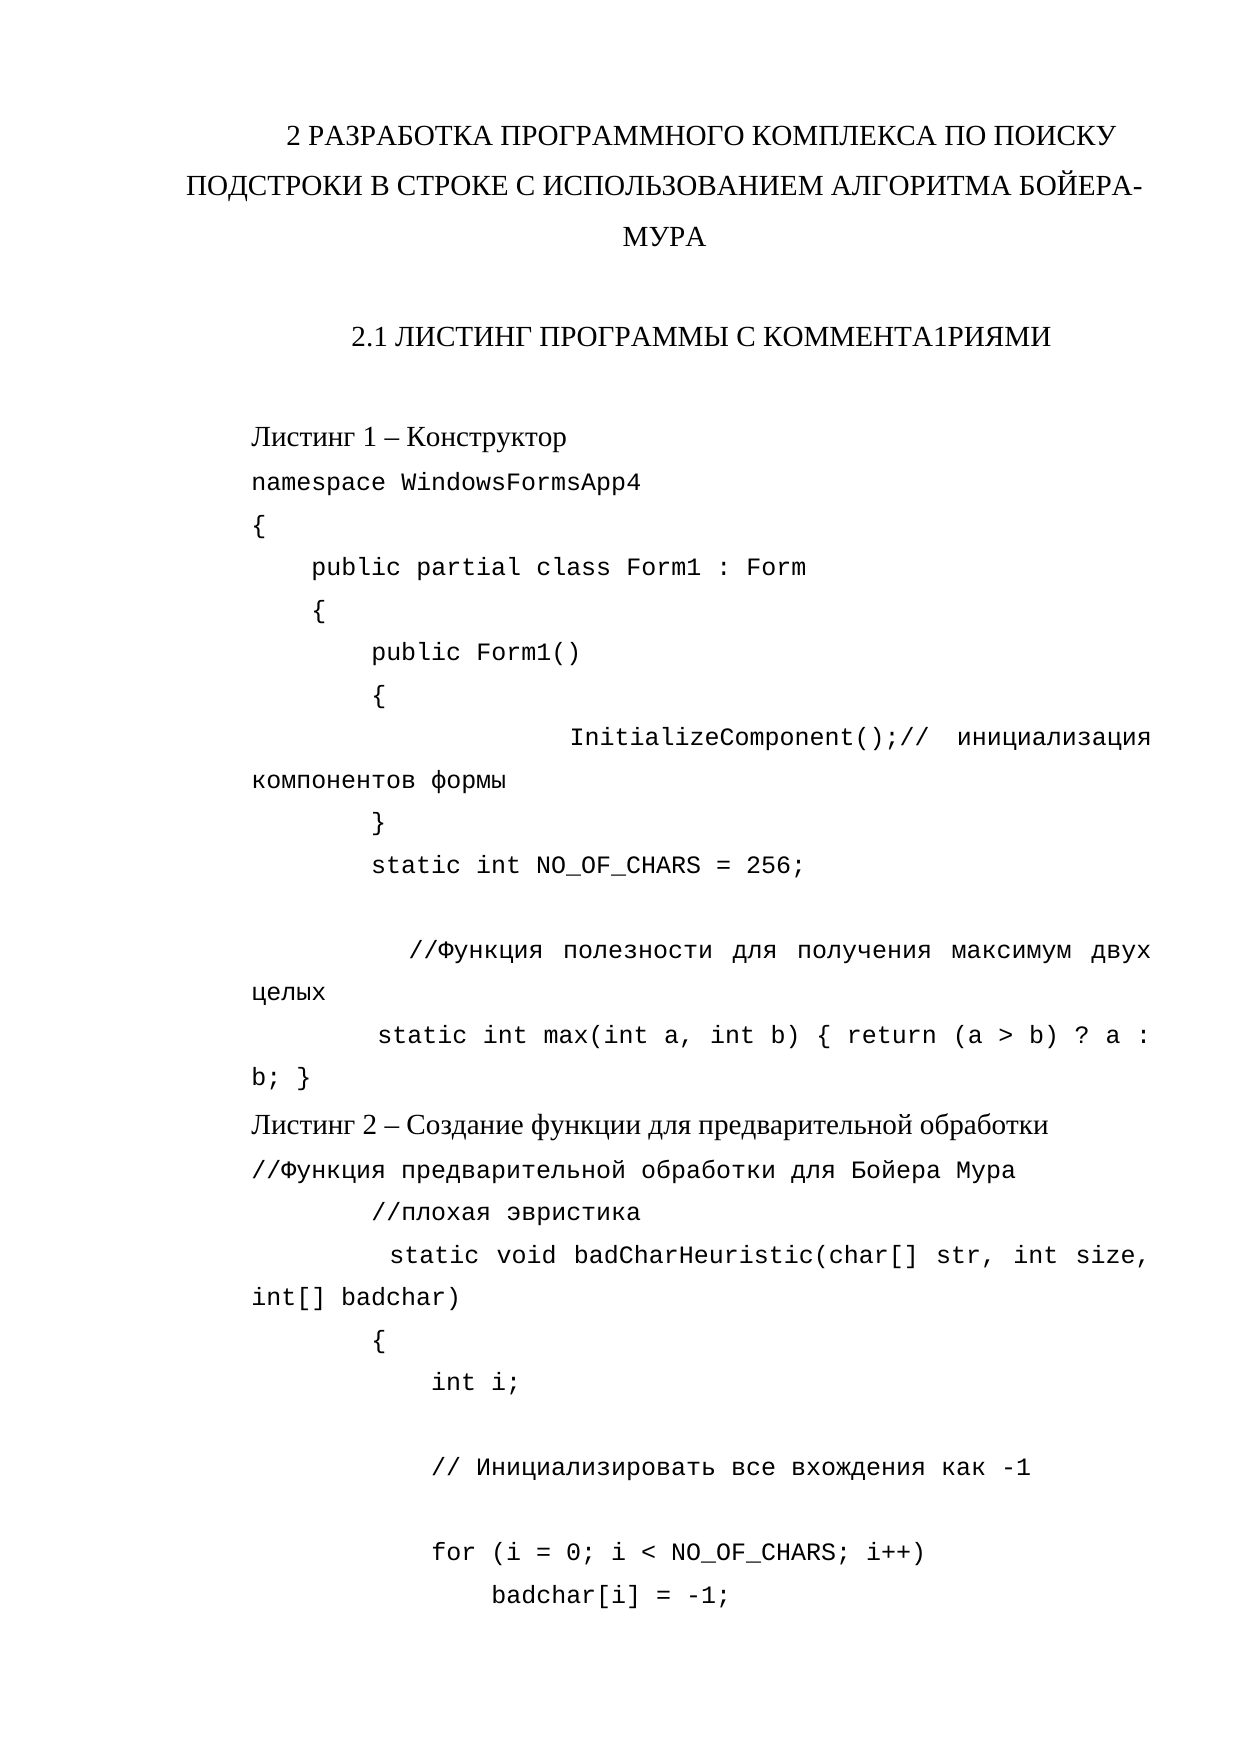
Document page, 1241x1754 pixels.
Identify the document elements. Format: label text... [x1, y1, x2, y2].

text Листинг 2 – Создание функции для предварительной обработки [251, 1107, 1152, 1141]
text Листинг 1 – Конструктор [177, 419, 1152, 453]
text //плохая эвристика [251, 1200, 1152, 1228]
text badchar[i] = -1; [251, 1582, 1152, 1611]
text { [251, 682, 1152, 711]
text int i; [251, 1370, 1152, 1398]
text namespace WindowsFormsApp4 [251, 470, 1152, 498]
text static void badCharHeuristic(char[] str, int size, int[] badchar) [251, 1242, 1152, 1313]
text { [251, 512, 1152, 541]
subtitle 2.1 Листинг программы с коммента1риями [177, 319, 1152, 353]
text public partial class Form1 : Form [251, 555, 1152, 583]
text public Form1() [251, 640, 1152, 668]
subtitle 2 Разработка программного комплекса по поиску подстроки в строке с использованием алгоритма Бойера-Мура [177, 118, 1152, 252]
text // Инициализировать все вхождения как -1 [251, 1455, 1152, 1483]
text //Функция полезности для получения максимум двух целых [251, 937, 1152, 1008]
text { [251, 1327, 1152, 1356]
text { [251, 597, 1152, 626]
text for (i = 0; i < NO_OF_CHARS; i++) [251, 1540, 1152, 1568]
text static int max(int a, int b) { return (a > b) ? a : b; } [251, 1022, 1152, 1093]
text //Функция предварительной обработки для Бойера Мура [251, 1157, 1152, 1186]
text InitializeComponent();// инициализация компонентов формы [251, 725, 1152, 796]
text static int NO_OF_CHARS = 256; [251, 852, 1152, 881]
text } [251, 810, 1152, 838]
